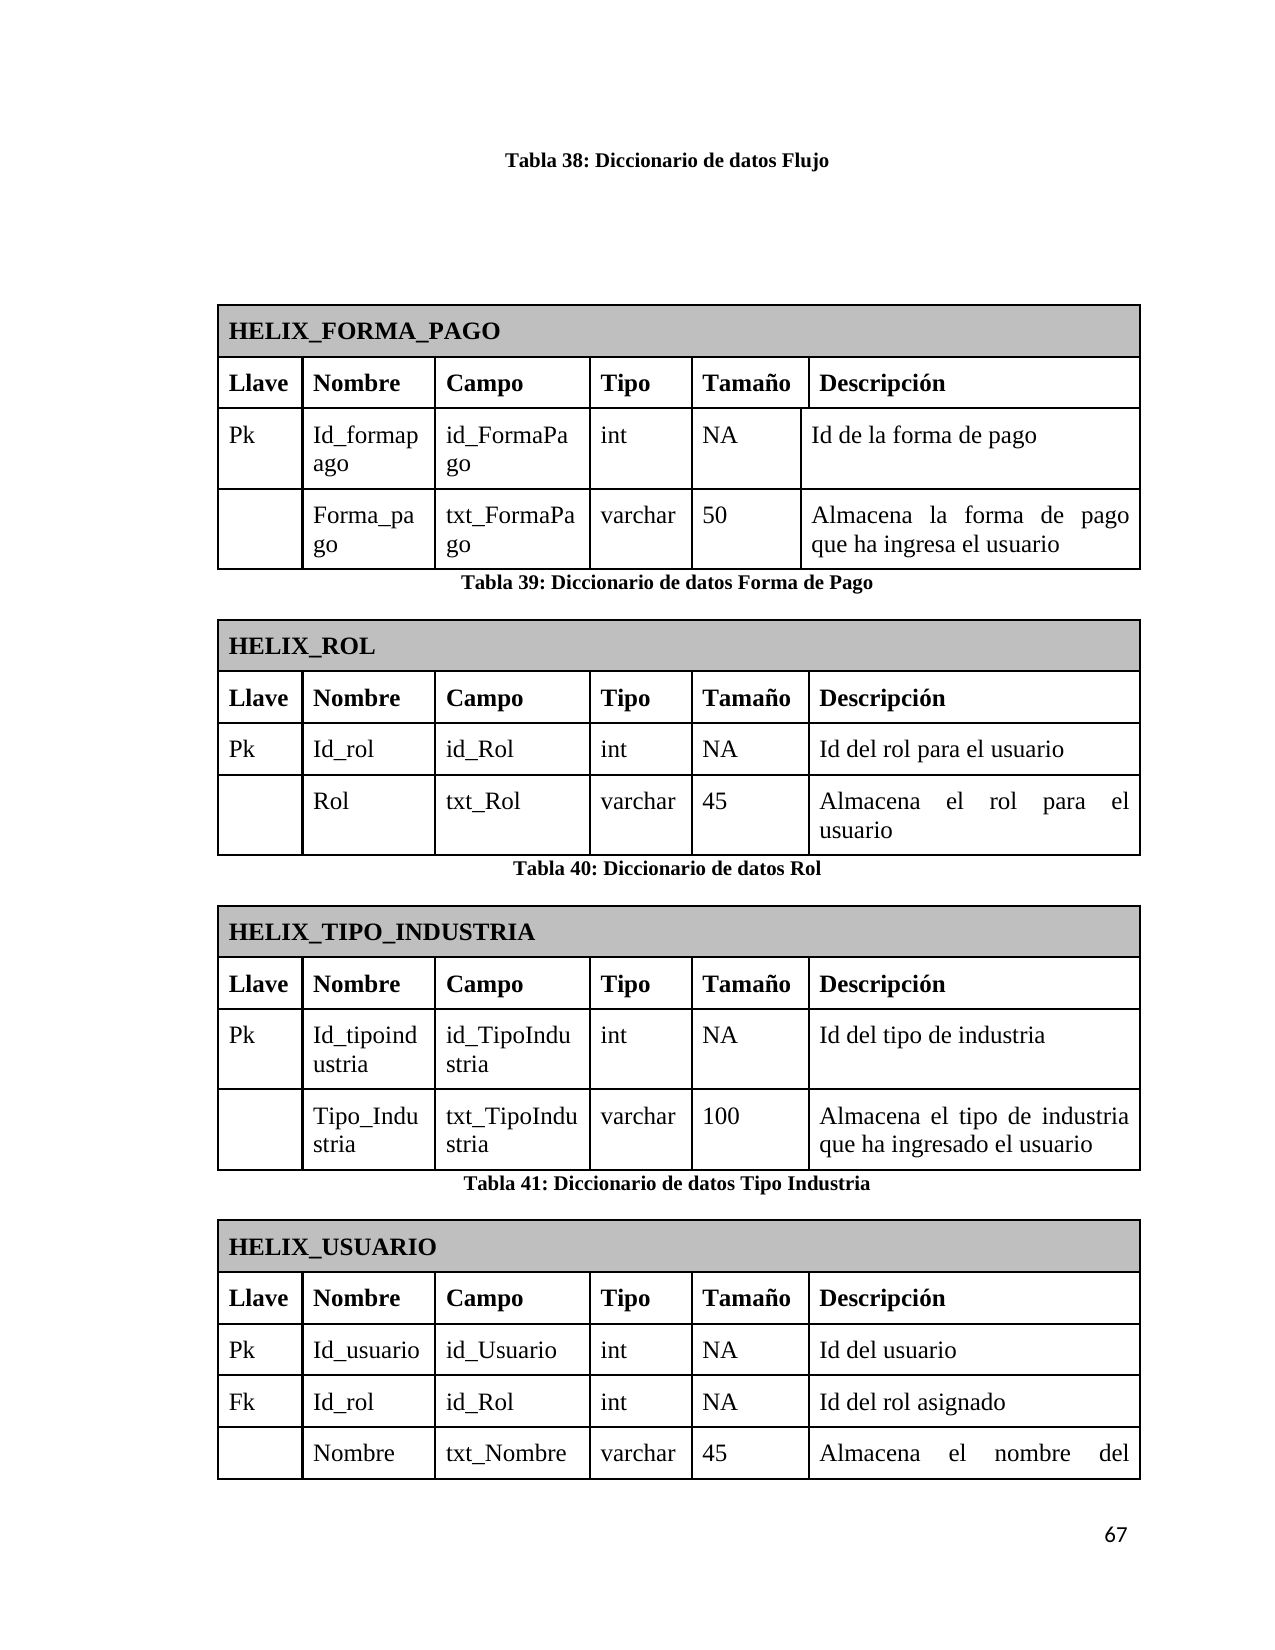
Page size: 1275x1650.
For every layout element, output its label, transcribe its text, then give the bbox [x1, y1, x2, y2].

table_cell txt_TipoIndustria [436, 1090, 589, 1169]
table_cell Almacena la forma de pago que ha ingresa el usuario [802, 490, 1139, 568]
table_cell Id_formapago [304, 409, 434, 488]
table_cell Id del rol para el usuario [810, 724, 1139, 773]
table_cell varchar [591, 776, 691, 854]
table_cell [219, 490, 301, 568]
table_cell Nombre [304, 358, 434, 407]
table_cell [219, 1428, 301, 1477]
table_cell Nombre [304, 958, 434, 1008]
table_cell Campo [436, 672, 589, 722]
table_cell 50 [693, 490, 800, 568]
table_cell Campo [436, 958, 589, 1008]
table_cell Llave [219, 358, 301, 407]
table_cell Campo [436, 358, 589, 407]
table_cell Descripción [810, 1273, 1139, 1322]
table_cell NA [693, 1325, 808, 1374]
table_cell Pk [219, 1325, 301, 1374]
table_cell Id de la forma de pago [802, 409, 1139, 488]
table_header HELIX_FORMA_PAGO [219, 306, 1139, 356]
table_cell Llave [219, 958, 301, 1008]
table_header HELIX_USUARIO [219, 1221, 1139, 1271]
table_cell int [591, 1325, 691, 1374]
table_cell int [591, 1376, 691, 1426]
table_cell NA [693, 1010, 808, 1088]
table_cell int [591, 724, 691, 773]
table_cell Descripción [810, 958, 1139, 1008]
table_cell Nombre [304, 672, 434, 722]
table_cell Tipo [591, 958, 691, 1008]
table_cell Fk [219, 1376, 301, 1426]
table_cell Llave [219, 672, 301, 722]
table_cell Tamaño [693, 958, 808, 1008]
table_cell varchar [591, 1090, 691, 1169]
table_cell Id_usuario [304, 1325, 434, 1374]
table_cell txt_Nombre [436, 1428, 589, 1477]
table_cell Tamaño [693, 672, 808, 722]
table_cell Descripción [810, 358, 1139, 407]
text Tabla 41: Diccionario de datos Tipo Industria [207, 1171, 1127, 1195]
table_header HELIX_TIPO_INDUSTRIA [219, 907, 1139, 956]
table_cell Tipo [591, 672, 691, 722]
table_cell Id del rol asignado [810, 1376, 1139, 1426]
table_cell NA [693, 409, 800, 488]
table_cell Id_rol [304, 724, 434, 773]
table_cell Descripción [810, 672, 1139, 722]
text Tabla 38: Diccionario de datos Flujo [207, 148, 1127, 172]
table_cell 45 [693, 776, 808, 854]
table_cell id_TipoIndustria [436, 1010, 589, 1088]
table_cell Id del usuario [810, 1325, 1139, 1374]
table_cell [219, 776, 301, 854]
text Tabla 39: Diccionario de datos Forma de Pago [207, 570, 1127, 594]
table_cell Nombre [304, 1428, 434, 1477]
table_cell Tamaño [693, 358, 808, 407]
table_cell Pk [219, 1010, 301, 1088]
table_cell Tamaño [693, 1273, 808, 1322]
table_header HELIX_ROL [219, 621, 1139, 670]
table_cell Id del tipo de industria [810, 1010, 1139, 1088]
table_cell id_Rol [436, 1376, 589, 1426]
table_cell Id_tipoindustria [304, 1010, 434, 1088]
table_cell Almacena el rol para el usuario [810, 776, 1139, 854]
table_cell id_Rol [436, 724, 589, 773]
table_cell id_FormaPago [436, 409, 589, 488]
table_cell Llave [219, 1273, 301, 1322]
table_cell Pk [219, 724, 301, 773]
table_cell txt_FormaPago [436, 490, 589, 568]
table_cell Tipo [591, 358, 691, 407]
table_cell Pk [219, 409, 301, 488]
table_cell Rol [304, 776, 434, 854]
table_cell [219, 1090, 301, 1169]
table_cell Tipo [591, 1273, 691, 1322]
table_cell int [591, 409, 691, 488]
table_cell id_Usuario [436, 1325, 589, 1374]
text Tabla 40: Diccionario de datos Rol [207, 856, 1127, 880]
table_cell 45 [693, 1428, 808, 1477]
table_cell Almacena el nombre del usuario que se ha ingresado [810, 1428, 1139, 1477]
table_cell Almacena el tipo de industria que ha ingresado el usuario [810, 1090, 1139, 1169]
table_cell Forma_pago [304, 490, 434, 568]
table_cell NA [693, 1376, 808, 1426]
table_cell Campo [436, 1273, 589, 1322]
table_cell int [591, 1010, 691, 1088]
table_cell varchar [591, 490, 691, 568]
table_cell 100 [693, 1090, 808, 1169]
table_cell varchar [591, 1428, 691, 1477]
table_cell txt_Rol [436, 776, 589, 854]
table_cell Id_rol [304, 1376, 434, 1426]
table_cell Tipo_Industria [304, 1090, 434, 1169]
table_cell NA [693, 724, 808, 773]
table_cell Nombre [304, 1273, 434, 1322]
